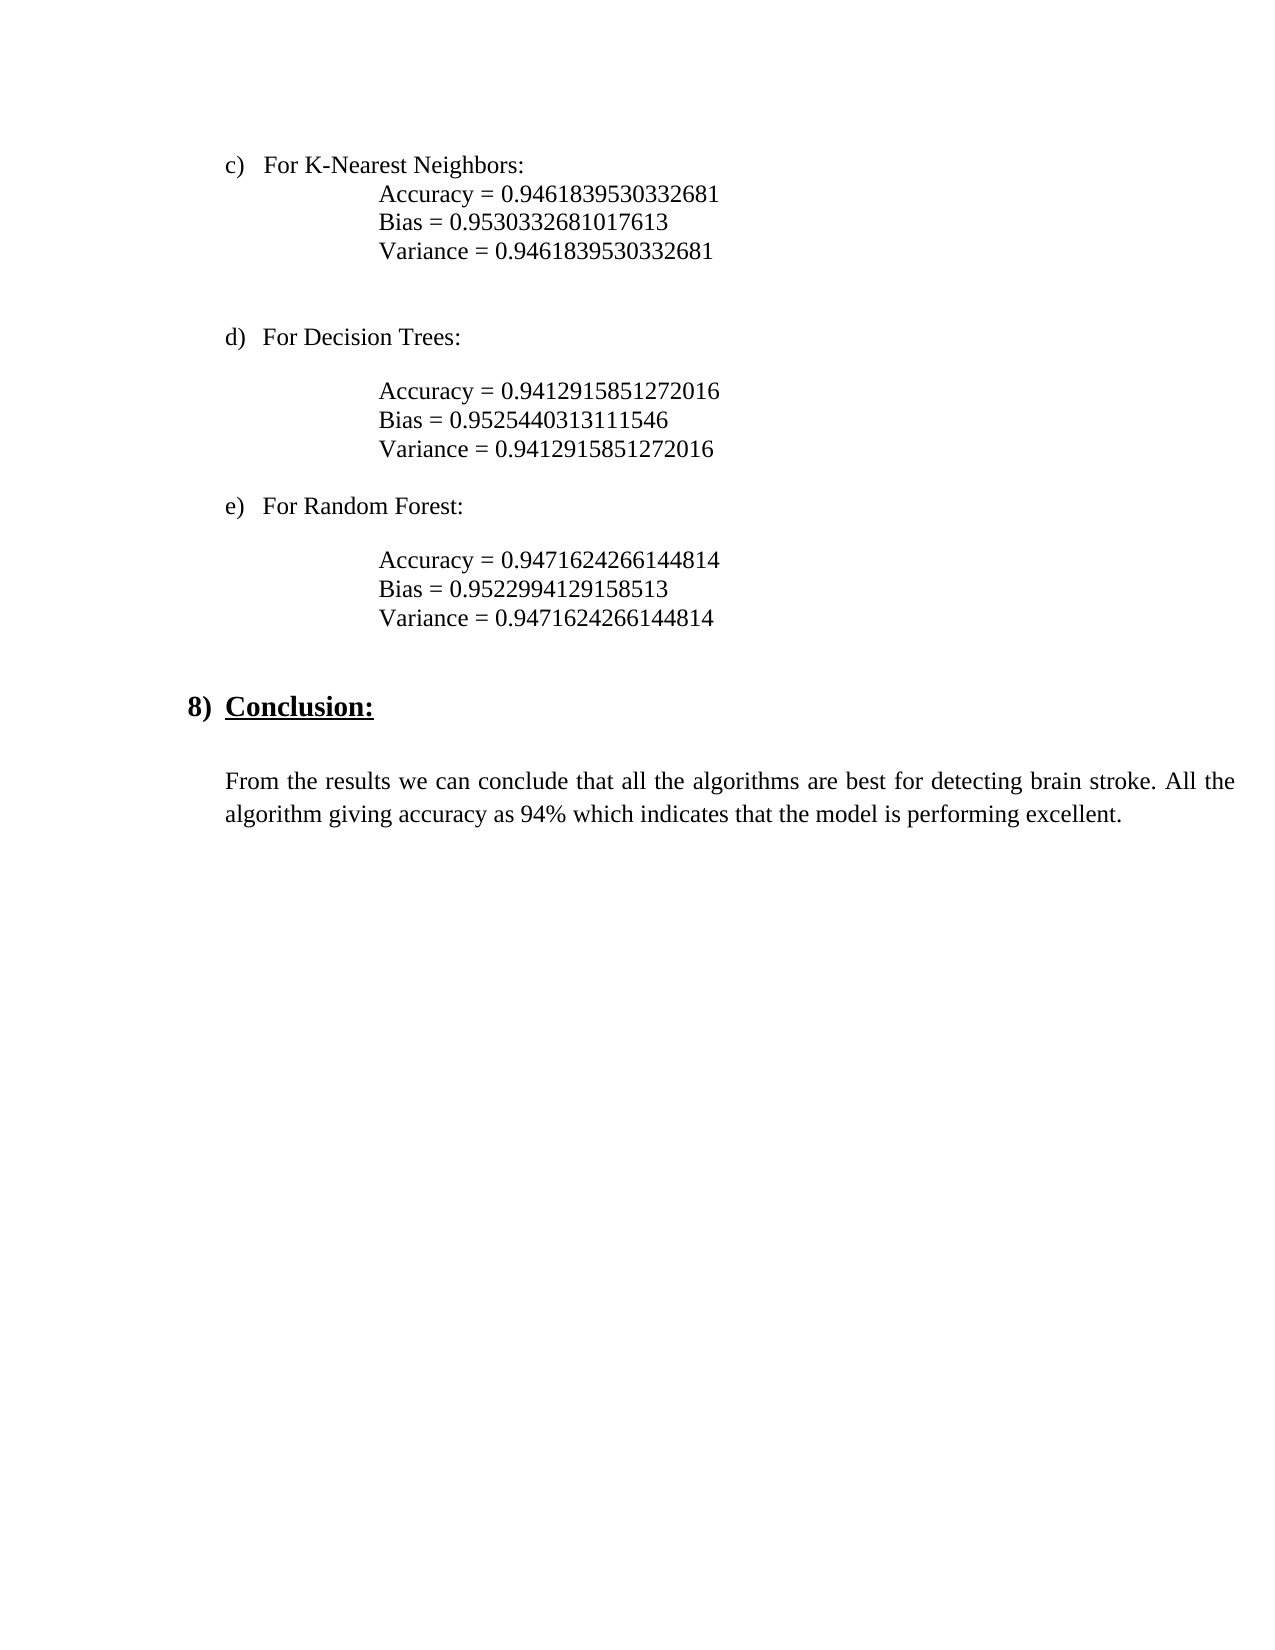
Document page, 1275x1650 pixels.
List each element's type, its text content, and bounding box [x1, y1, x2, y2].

text Accuracy = 0.9471624266144814 [187, 545, 1087, 574]
text Bias = 0.9525440313111546 [187, 405, 1087, 434]
list For Random Forest: [225, 491, 1237, 520]
text Variance = 0.9461839530332681 [187, 236, 1087, 265]
text c) For K-Nearest Neighbors: [187, 150, 1087, 179]
text Accuracy = 0.9461839530332681 [187, 179, 1087, 207]
text Accuracy = 0.9412915851272016 [187, 376, 1087, 405]
list For Decision Trees: [225, 322, 1237, 351]
text Bias = 0.9522994129158513 [187, 574, 1087, 603]
list Conclusion: [187, 689, 1237, 722]
text Variance = 0.9471624266144814 [187, 603, 1087, 631]
text Bias = 0.9530332681017613 [187, 207, 1087, 236]
text Variance = 0.9412915851272016 [187, 434, 1087, 463]
list From the results we can conclude that all the algorithms are best for detecting brain stroke. All the algorithm giving accuracy as 94% which indicates that the model is performing excellent. [225, 766, 1237, 828]
